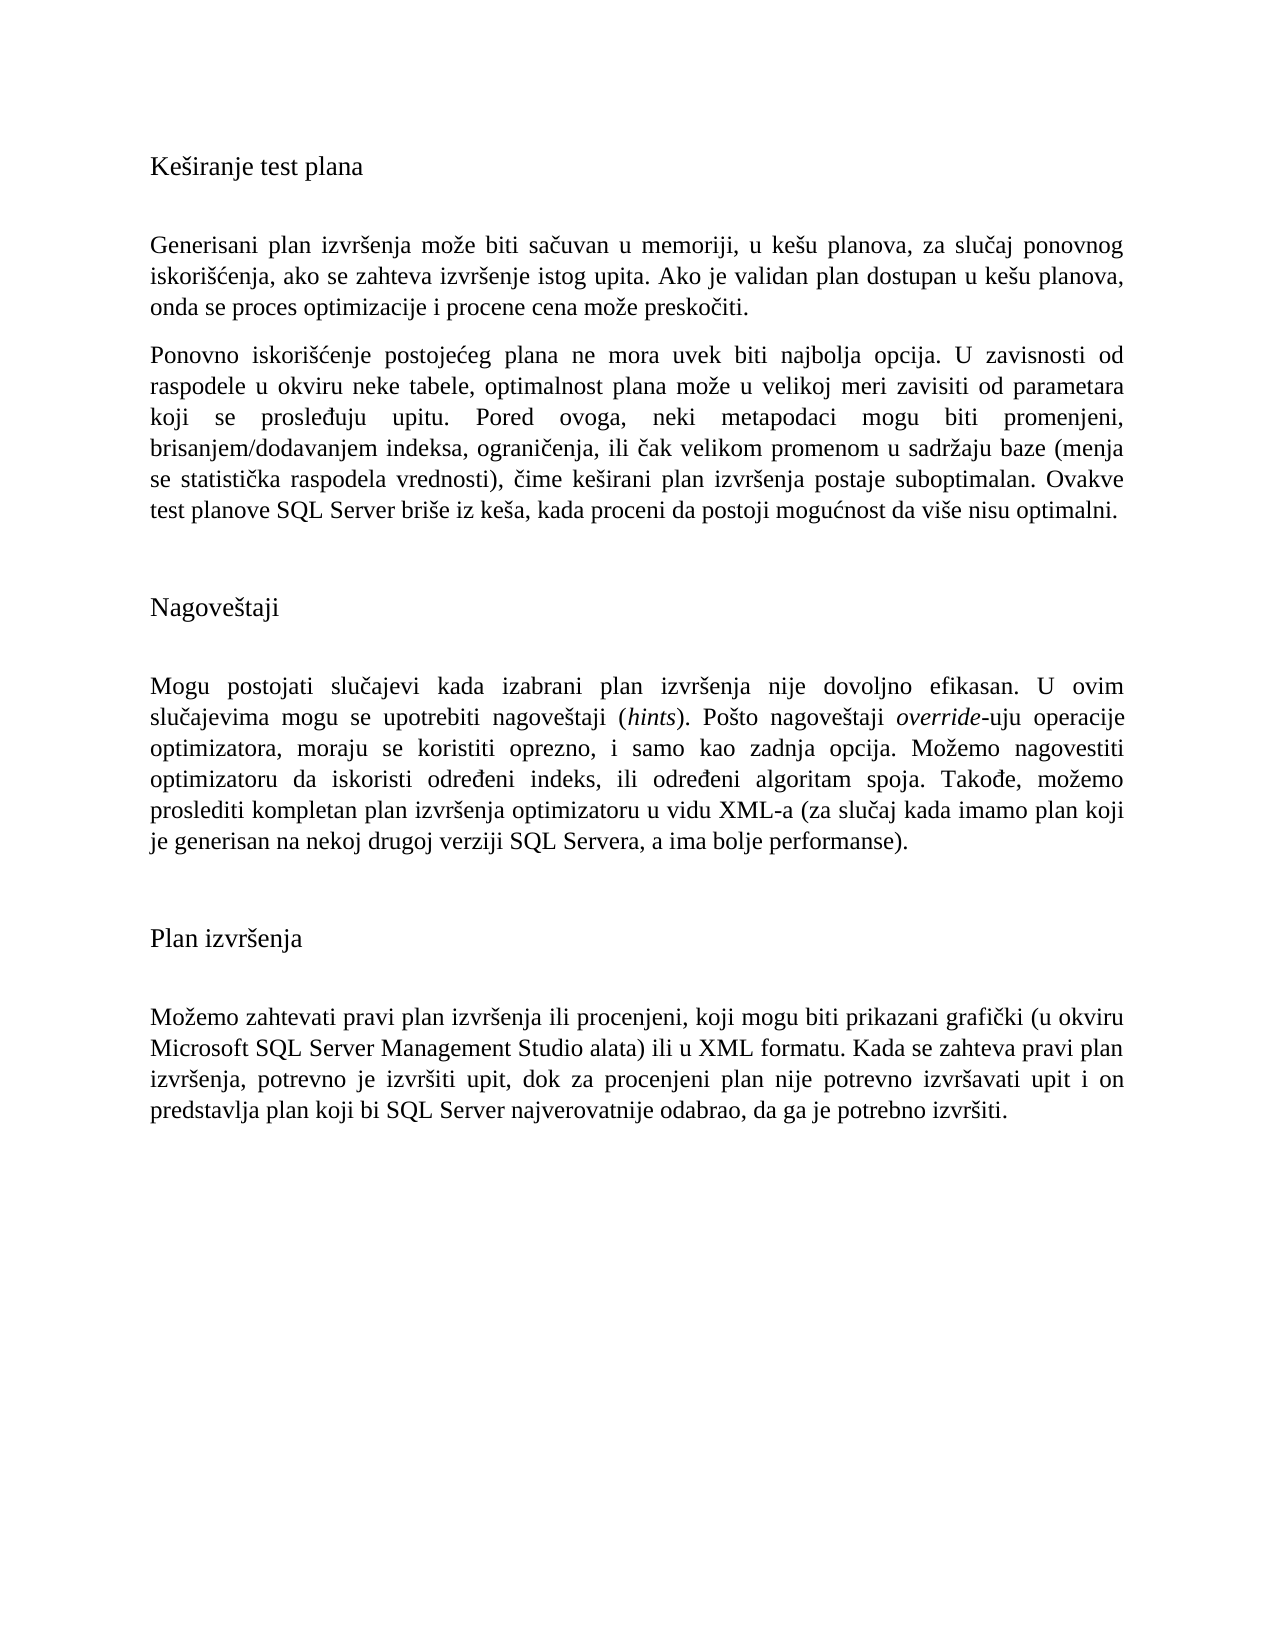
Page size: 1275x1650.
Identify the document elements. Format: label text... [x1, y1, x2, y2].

subtitle Nagoveštaji [150, 591, 1125, 622]
text Mogu postojati slučajevi kada izabrani plan izvršenja nije dovoljno efikasan. U ovim slučajevima mogu se upotrebiti nagoveštaji (hints). Pošto nagoveštaji override-uju operacije optimizatora, moraju se koristiti oprezno, i samo kao zadnja opcija. Možemo nagovestiti optimizatoru da iskoristi određeni indeks, ili određeni algoritam spoja. Takođe, možemo proslediti kompletan plan izvršenja optimizatoru u vidu XML-a (za slučaj kada imamo plan koji je generisan na nekoj drugoj verziji SQL Servera, a ima bolje performanse). [150, 671, 1125, 855]
subtitle Keširanje test plana [150, 150, 1125, 181]
subtitle Plan izvršenja [150, 922, 1125, 953]
text Možemo zahtevati pravi plan izvršenja ili procenjeni, koji mogu biti prikazani grafički (u okviru Microsoft SQL Server Management Studio alata) ili u XML formatu. Kada se zahteva pravi plan izvršenja, potrevno je izvršiti upit, dok za procenjeni plan nije potrevno izvršavati upit i on predstavlja plan koji bi SQL Server najverovatnije odabrao, da ga je potrebno izvršiti. [150, 1002, 1125, 1124]
